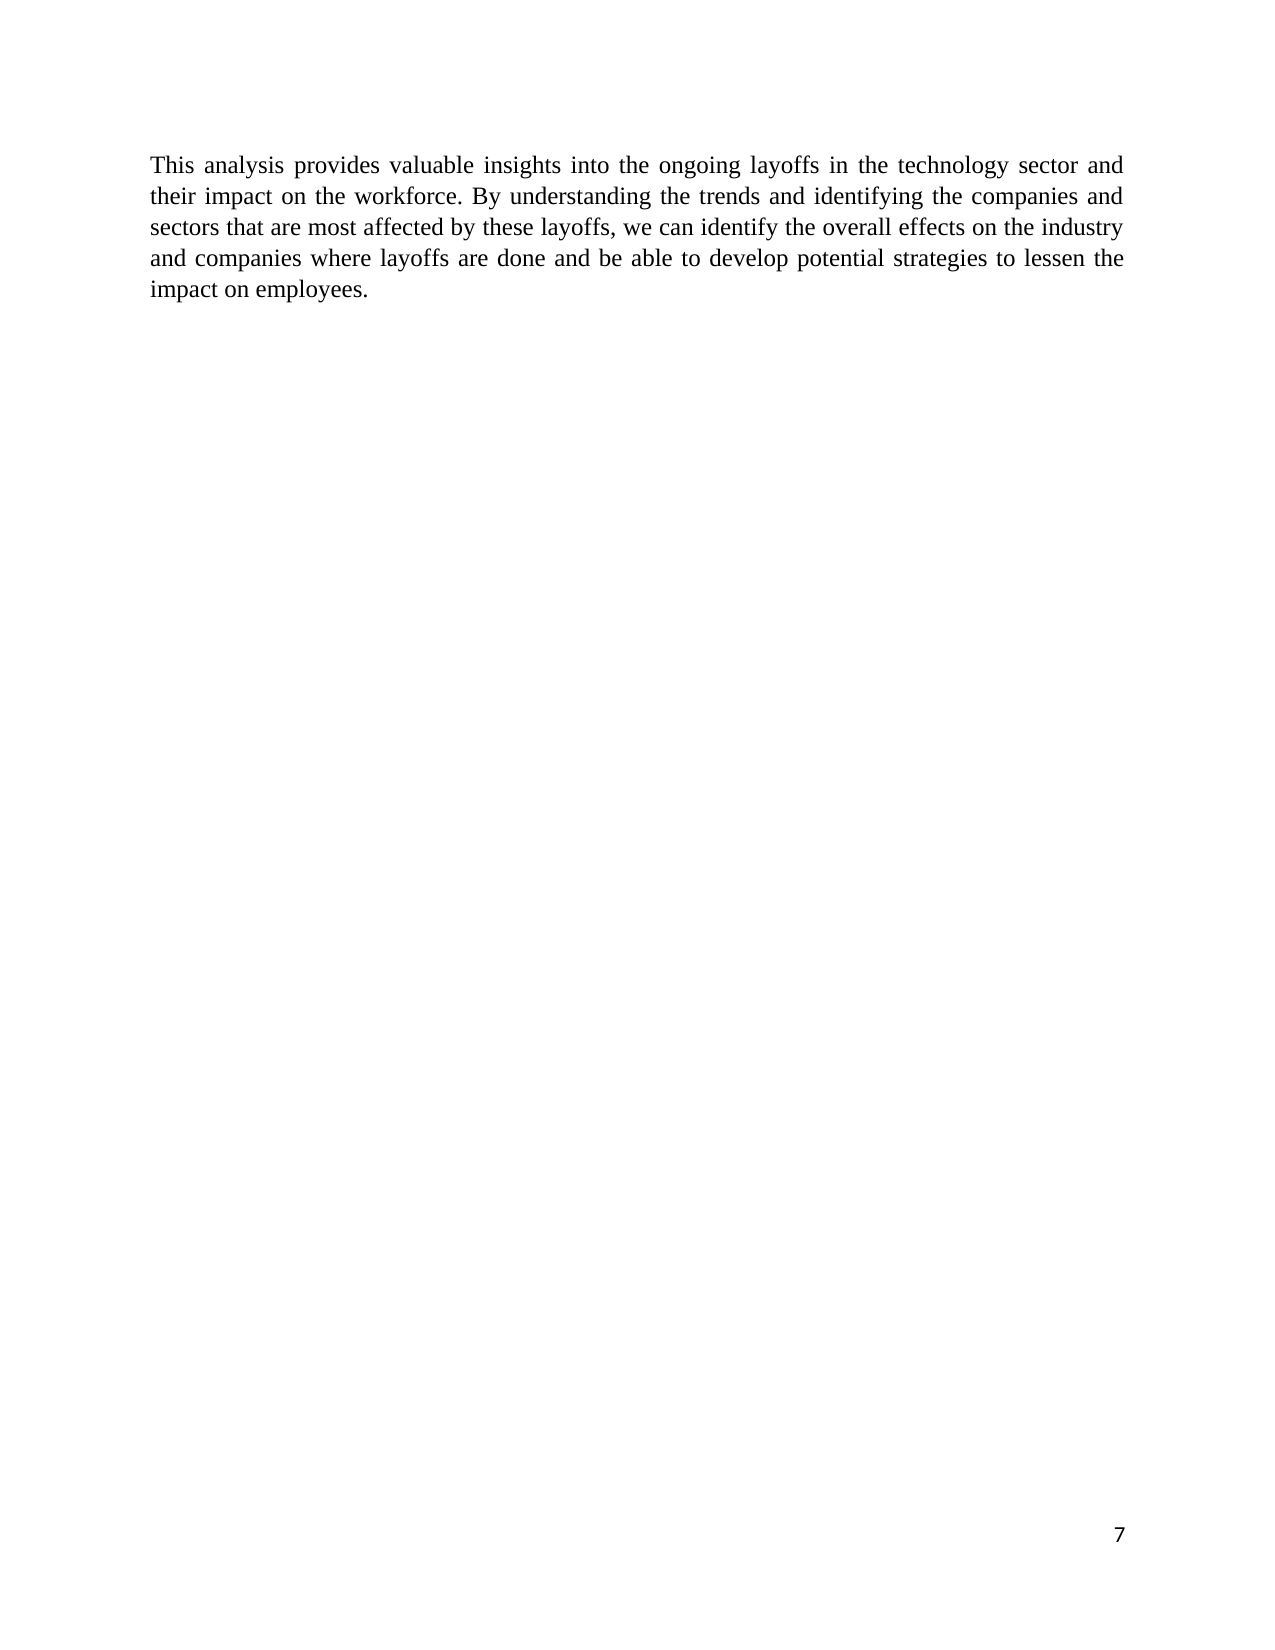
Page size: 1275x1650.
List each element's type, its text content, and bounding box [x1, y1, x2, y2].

text This analysis provides valuable insights into the ongoing layoffs in the technology sector and their impact on the workforce. By understanding the trends and identifying the companies and sectors that are most affected by these layoffs, we can identify the overall effects on the industry and companies where layoffs are done and be able to develop potential strategies to lessen the impact on employees. [150, 150, 1125, 303]
